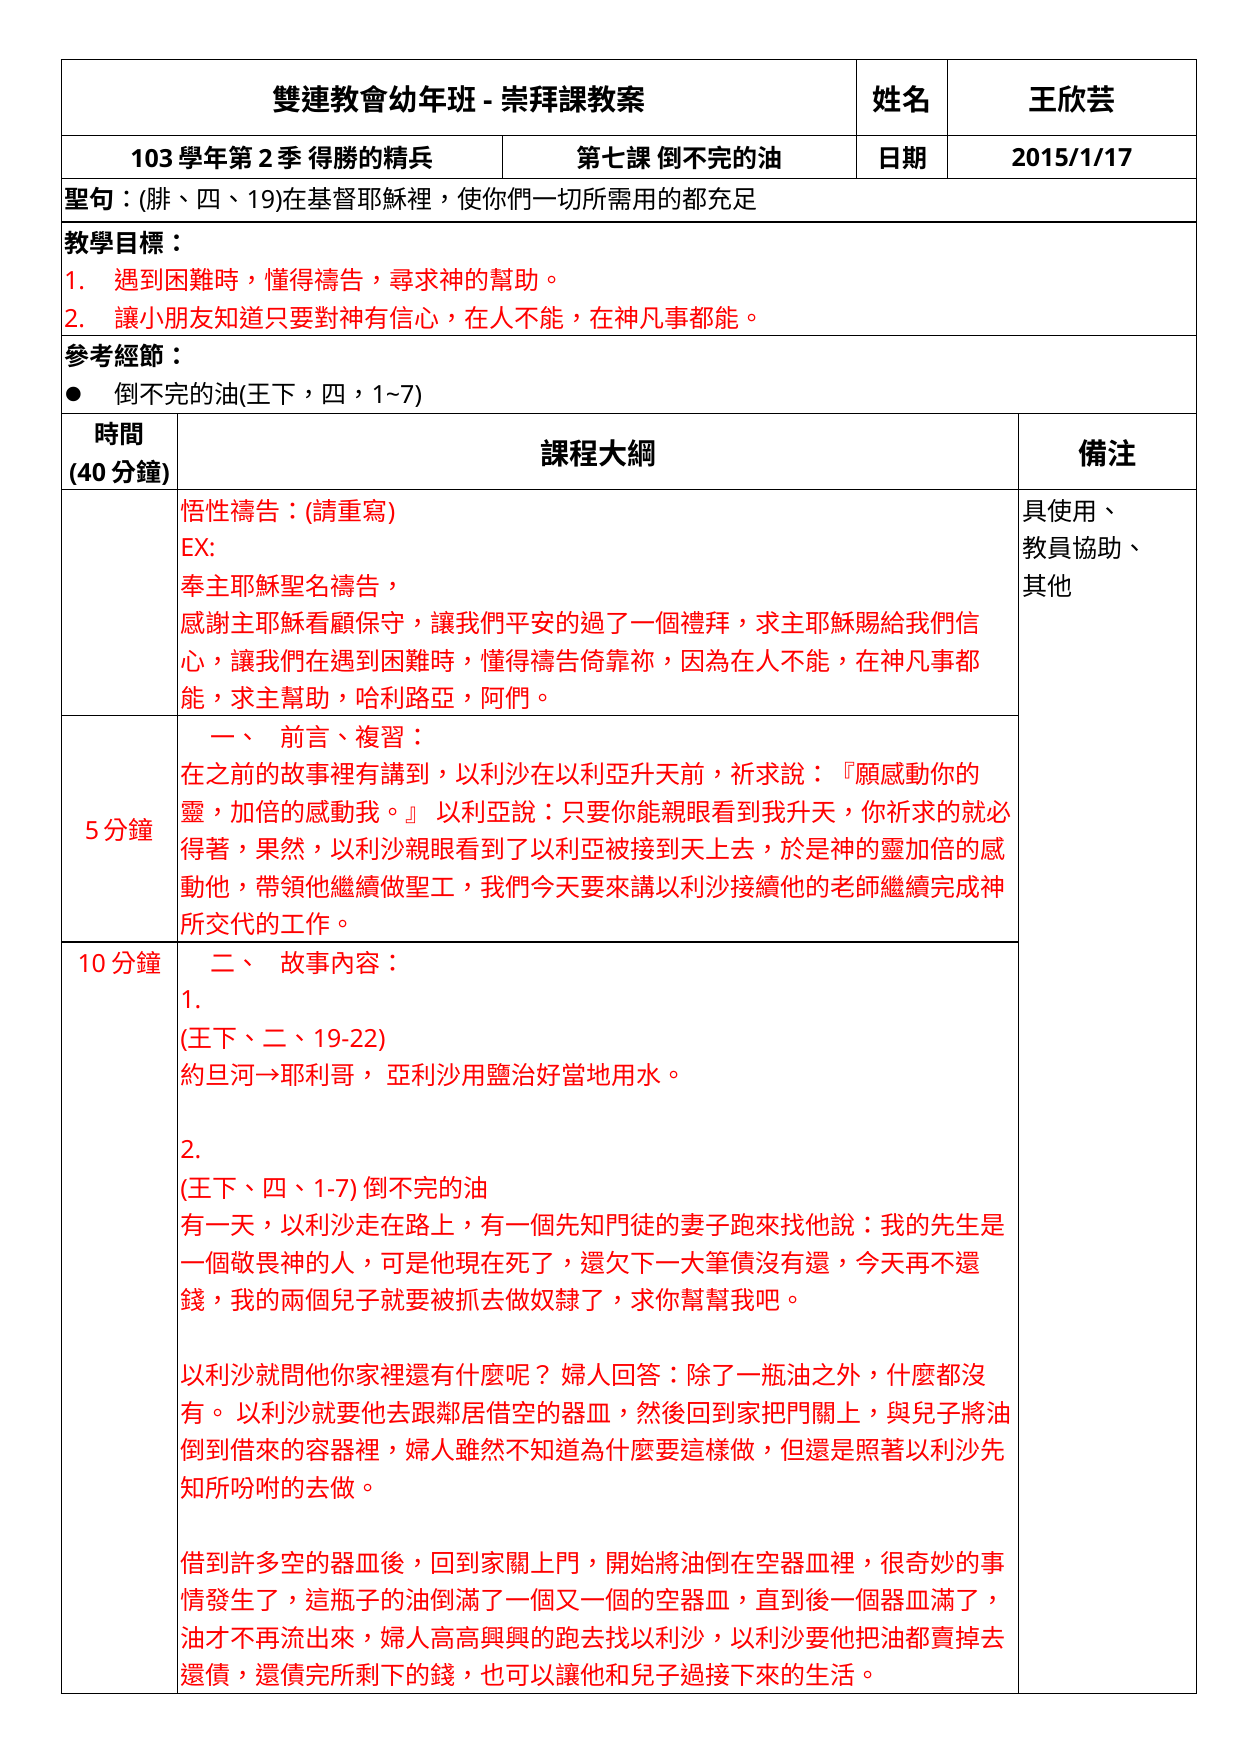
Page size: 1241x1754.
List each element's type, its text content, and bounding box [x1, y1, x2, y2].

table_cell 日期 [857, 136, 947, 177]
table_cell 10分鐘 [62, 943, 177, 1692]
table_cell 103學年第2季 得勝的精兵 [62, 136, 502, 177]
table_cell 課程大綱 [178, 414, 1018, 489]
table_header 姓名 [857, 60, 947, 135]
table_cell 悟性禱告：(請重寫) EX: 奉主耶穌聖名禱告， 感謝主耶穌看顧保守，讓我們平安的過了一個禮拜，求主耶穌賜給我們信心，讓我們在遇到困難時，懂得禱告倚靠祢，因為在人不能，在神凡事都能，求主幫助，哈利路亞，阿們。 [178, 490, 1018, 715]
table_cell 教學目標： 遇到困難時，懂得禱告，尋求神的幫助。 讓小朋友知道只要對神有信心，在人不能，在神凡事都能。 [62, 223, 1196, 335]
table_cell 聖句：(腓、四、19)在基督耶穌裡，使你們一切所需用的都充足 [62, 179, 1196, 221]
table_cell 第七課 倒不完的油 [503, 136, 856, 177]
table_cell 具使用、 教員協助、 其他 [1019, 490, 1196, 1692]
table_cell 前言、複習： 在之前的故事裡有講到，以利沙在以利亞升天前，祈求說：『願感動你的靈，加倍的感動我。』 以利亞說：只要你能親眼看到我升天，你祈求的就必得著，果然，以利沙親眼看到了以利亞被接到天上去，於是神的靈加倍的感動他，帶領他繼續做聖工，我們今天要來講以利沙接續他的老師繼續完成神所交代的工作。 [178, 716, 1018, 941]
table_cell 2015/1/17 [948, 136, 1196, 177]
table_cell [62, 490, 177, 715]
table_cell 備注 [1019, 414, 1196, 489]
table_cell 5分鐘 [62, 716, 177, 941]
table_header 王欣芸 [948, 60, 1196, 135]
table_cell 參考經節： 倒不完的油(王下，四，1~7) [62, 336, 1196, 413]
table_cell 故事內容： 1. (王下、二、19-22) 約旦河→耶利哥， 亞利沙用鹽治好當地用水。 2. (王下、四、1-7) 倒不完的油 有一天，以利沙走在路上，有一個先知門徒的妻子跑來找他說：我的先生是一個敬畏神的人，可是他現在死了，還欠下一大筆債沒有還，今天再不還錢，我的兩個兒子就要被抓去做奴隸了，求你幫幫我吧。 以利沙就問他你家裡還有什麼呢？ 婦人回答：除了一瓶油之外，什麼都沒有。 以利沙就要他去跟鄰居借空的器皿，然後回到家把門關上，與兒子將油倒到借來的容器裡，婦人雖然不知道為什麼要這樣做，但還是照著以利沙先知所吩咐的去做。 借到許多空的器皿後，回到家關上門，開始將油倒在空器皿裡，很奇妙的事情發生了，這瓶子的油倒滿了一個又一個的空器皿，直到後一個器皿滿了，油才不再流出來，婦人高高興興的跑去找以利沙，以利沙要他把油都賣掉去還債，還債完所剩下的錢，也可以讓他和兒子過接下來的生活。 [178, 943, 1018, 1692]
table_cell 時間 (40分鐘) [62, 414, 177, 489]
table_header 雙連教會幼年班 - 崇拜課教案 [62, 60, 856, 135]
